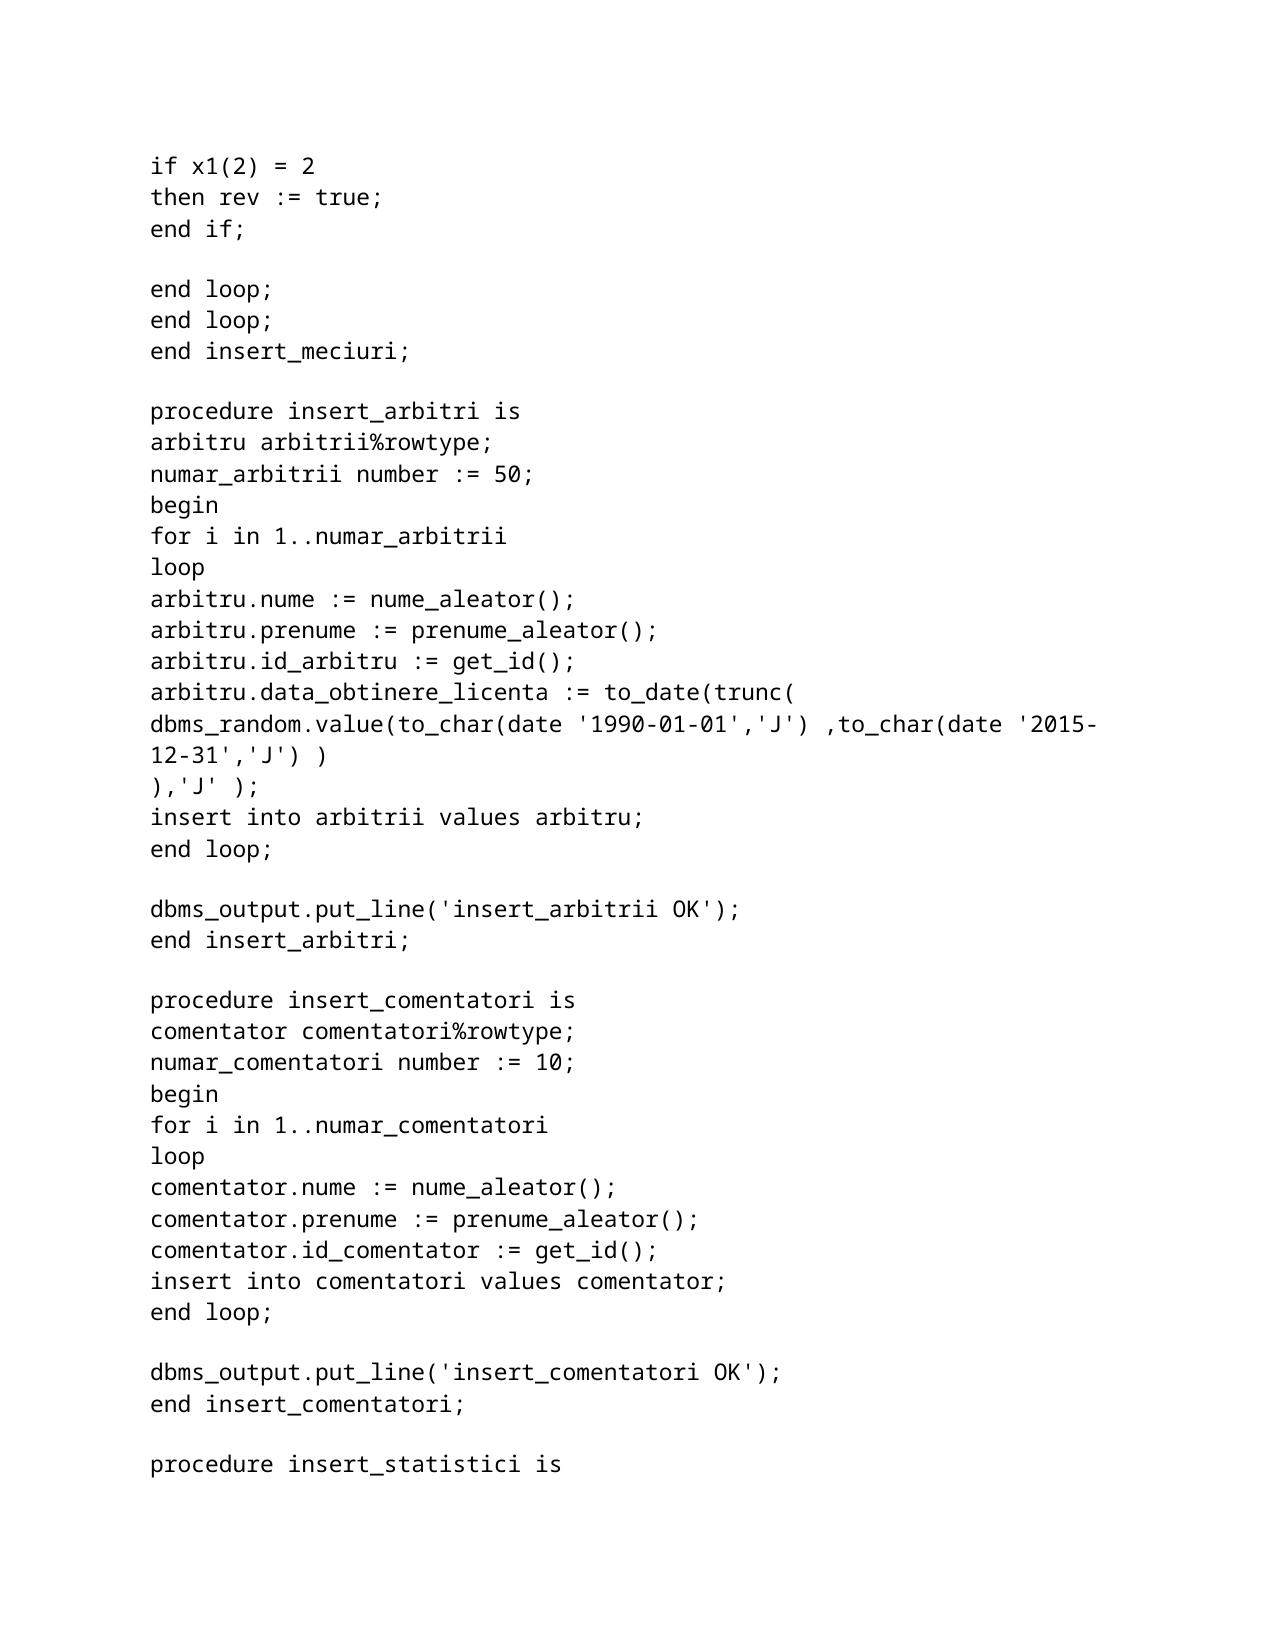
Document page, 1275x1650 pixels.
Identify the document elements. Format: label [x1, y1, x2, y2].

text [150, 150, 1125, 1479]
